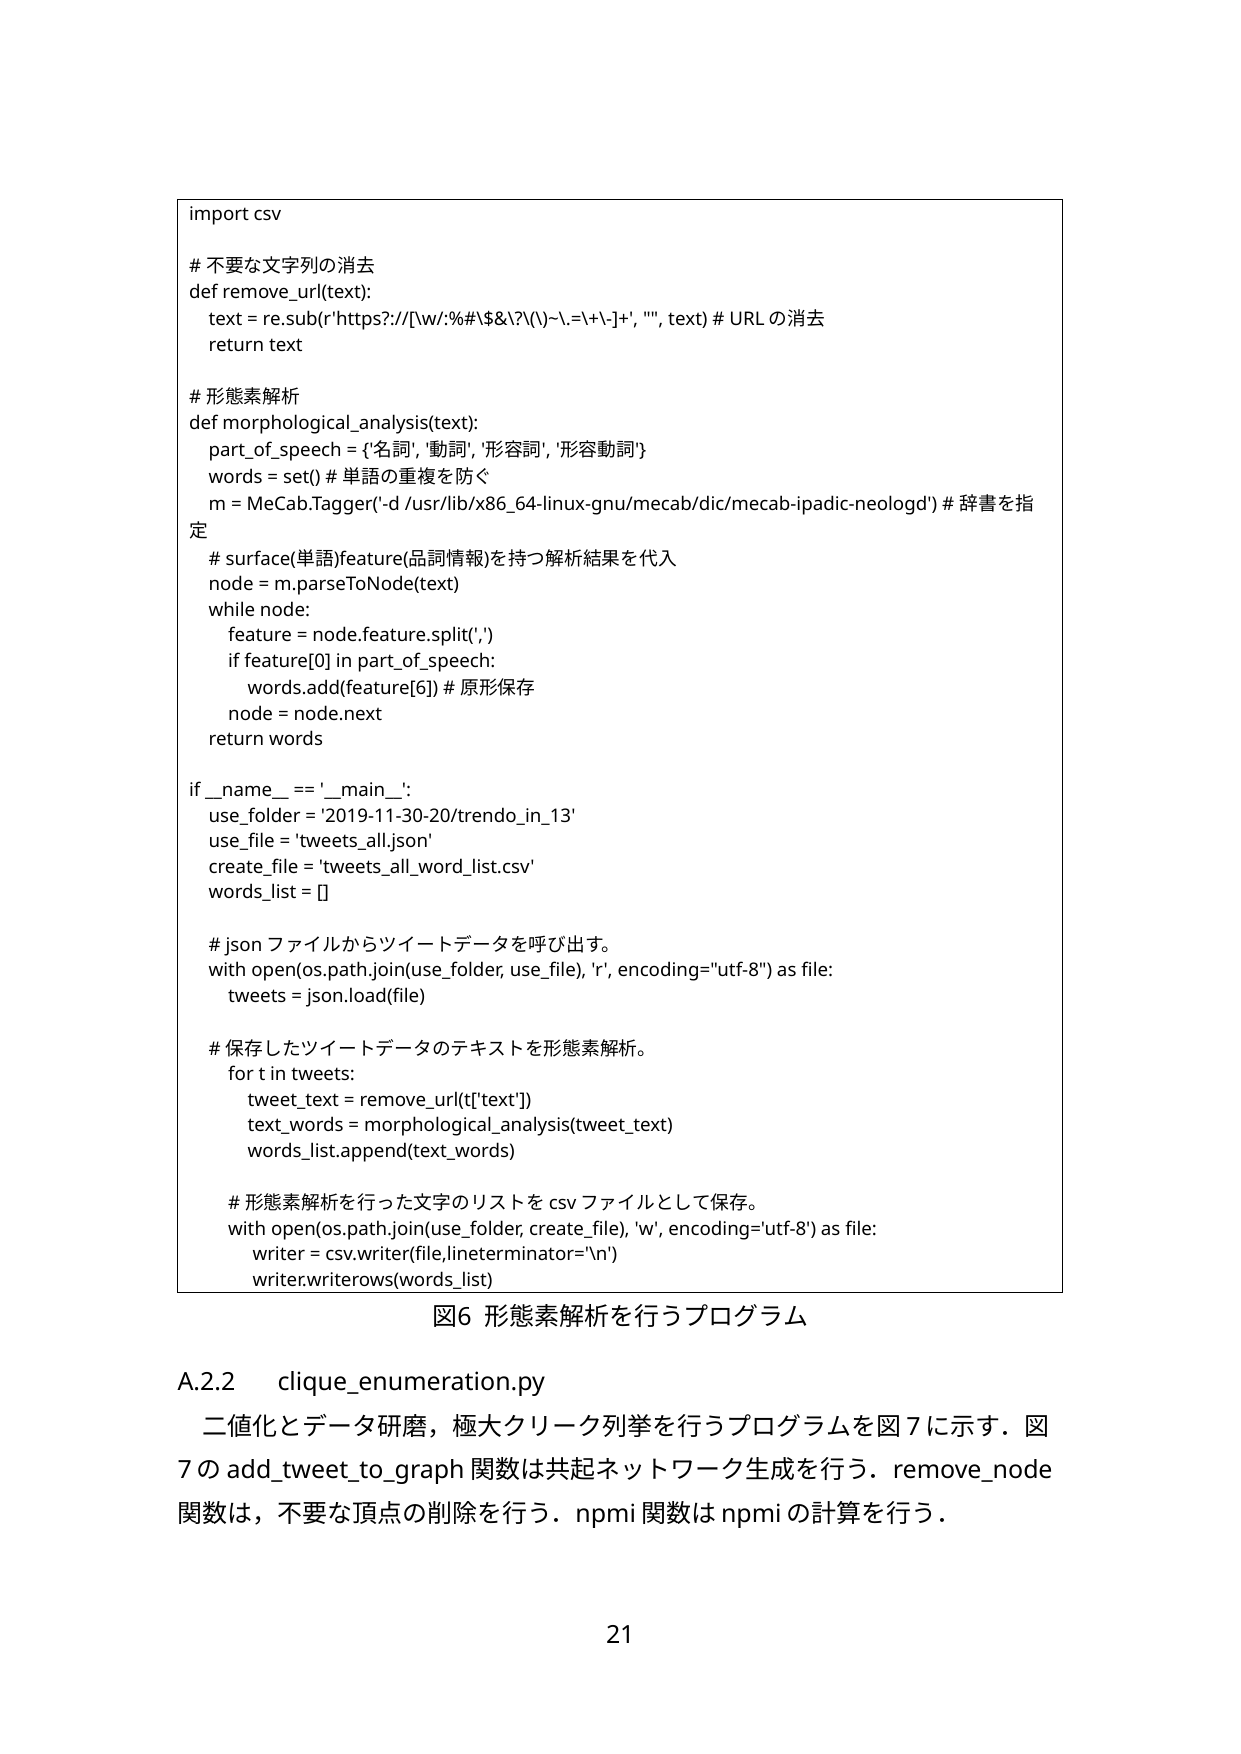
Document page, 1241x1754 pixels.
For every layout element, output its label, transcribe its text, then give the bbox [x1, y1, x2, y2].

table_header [178, 200, 1062, 1292]
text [177, 1402, 1063, 1533]
text clique_enumeration.py [177, 1358, 1063, 1402]
text 形態素解析を行うプログラム [177, 1293, 1063, 1337]
